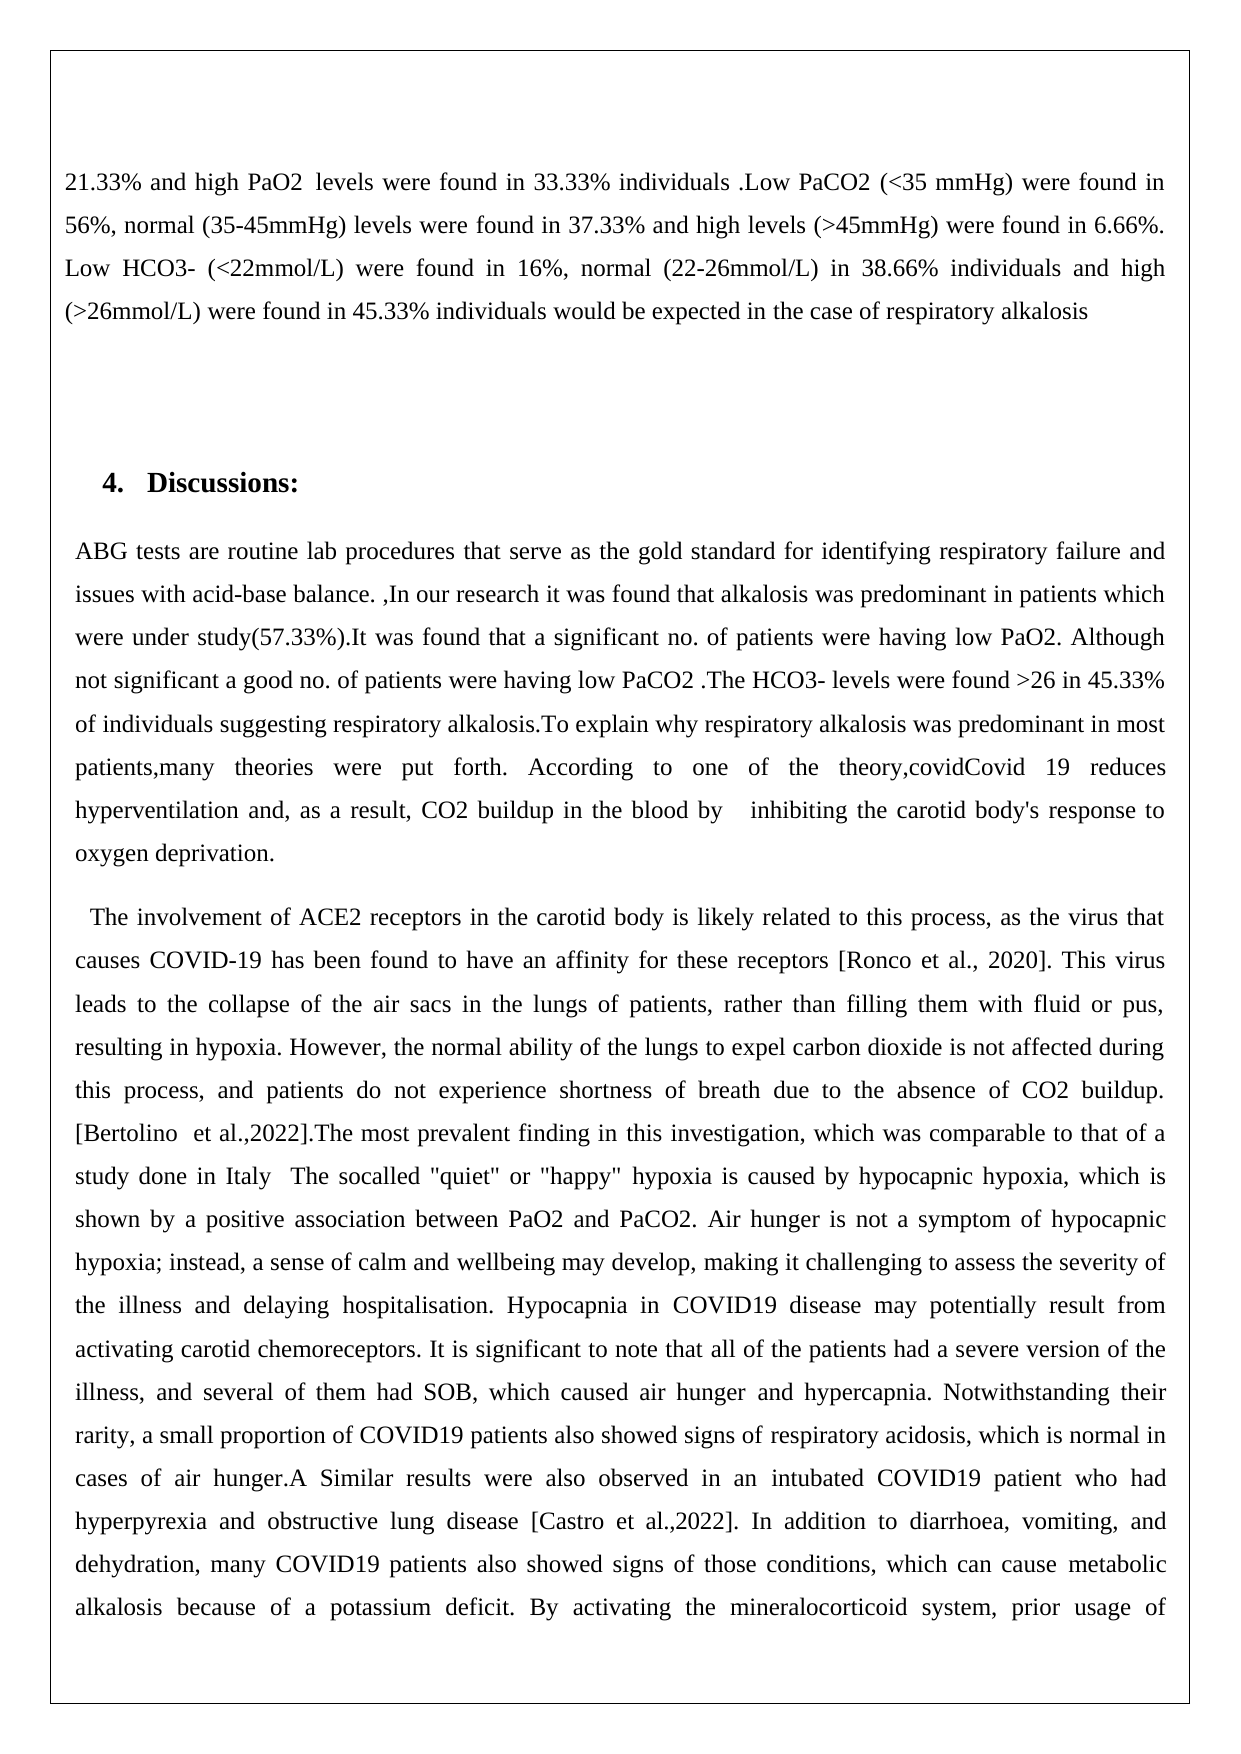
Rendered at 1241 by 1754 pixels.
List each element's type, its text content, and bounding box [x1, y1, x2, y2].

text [75, 902, 1167, 1621]
text ABG tests are routine lab procedures that serve as the gold standard for identifying respiratory failure and issues with acid-base balance. ,In our research it was found that alkalosis was predominant in patients which were under study(57.33%).It was found that a significant no. of patients were having low PaO2. Although not significant a good no. of patients were having low PaCO2 .The HCO3- levels were found >26 in 45.33% of individuals suggesting respiratory alkalosis.To explain why respiratory alkalosis was predominant in most patients,many theories were put forth. According to one of the theory,covidCovid 19 reduces hyperventilation and, as a result, CO2 buildup in the blood by inhibiting the carotid body's response to oxygen deprivation. [75, 536, 1166, 867]
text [64, 167, 1166, 325]
subtitle Discussions: [102, 466, 1178, 499]
